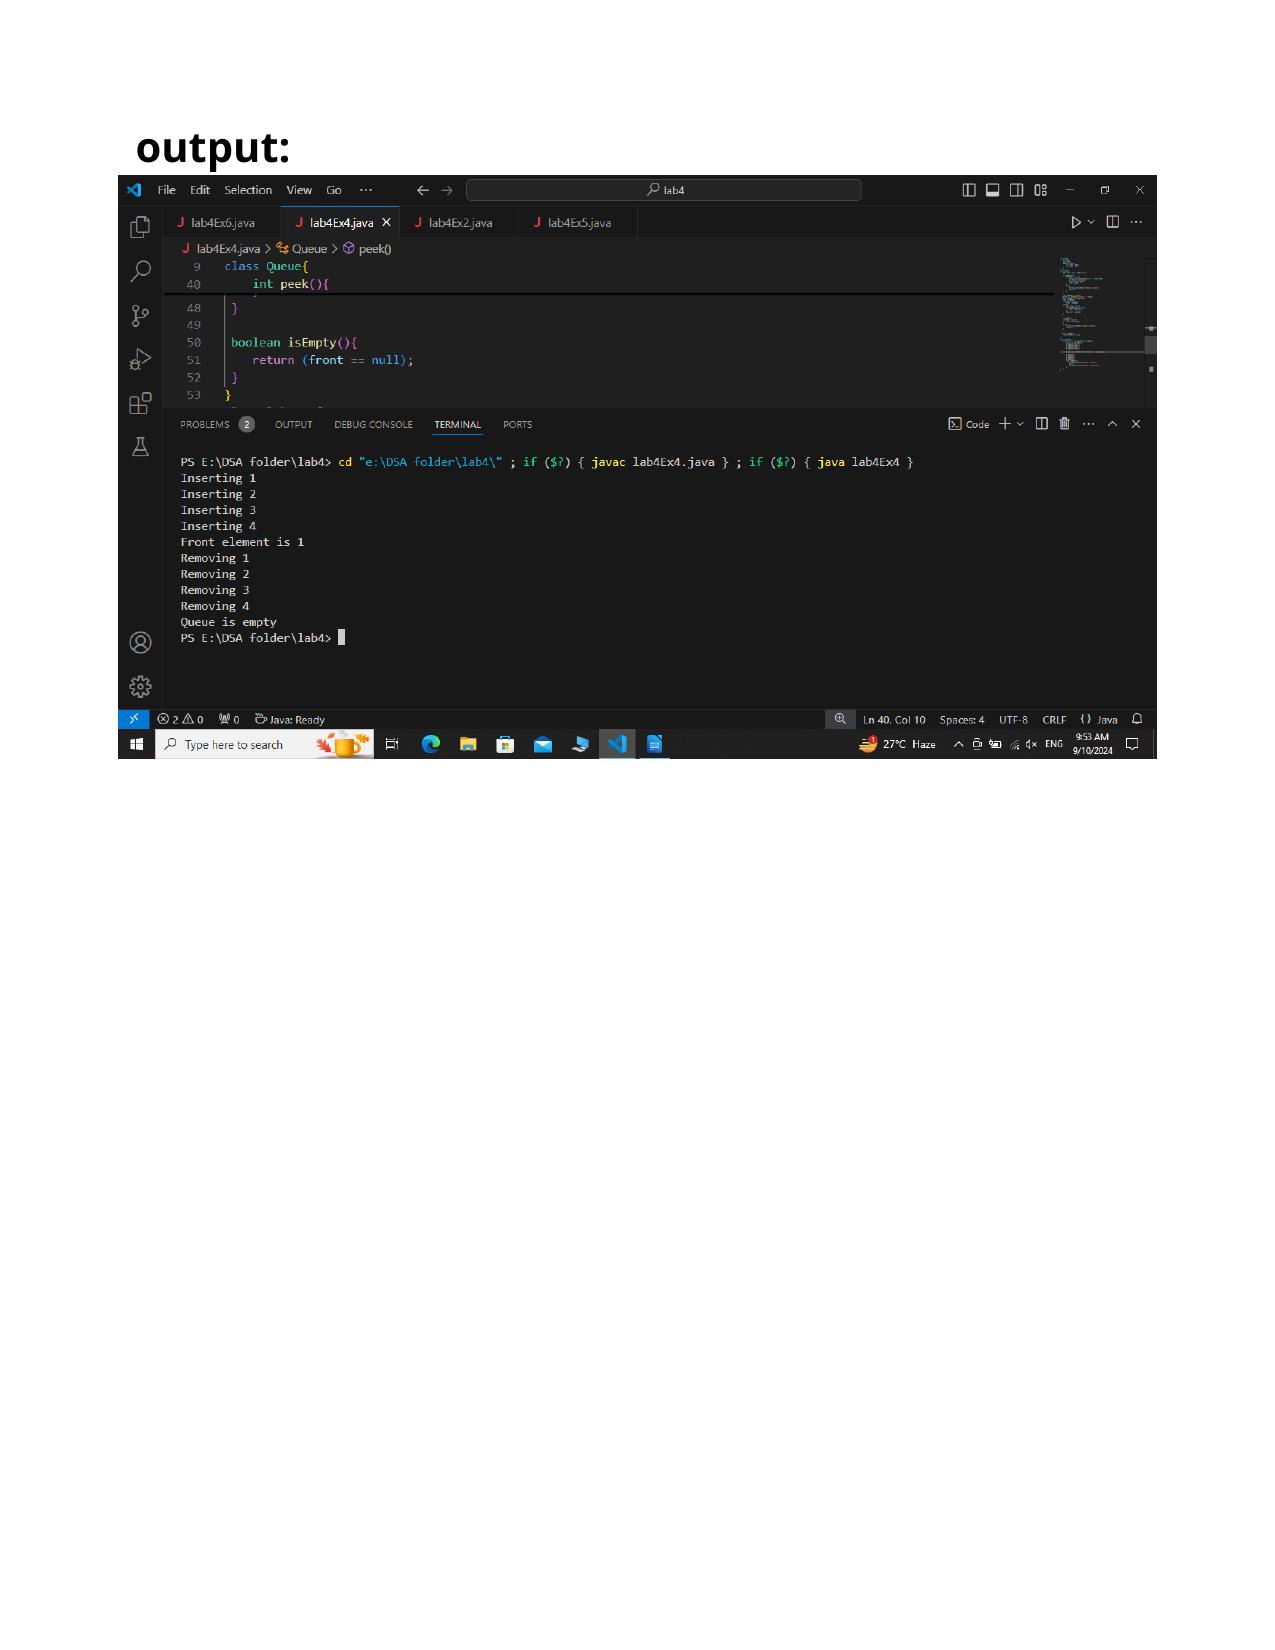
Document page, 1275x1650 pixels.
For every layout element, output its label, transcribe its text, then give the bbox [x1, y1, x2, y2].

text output: [118, 118, 1157, 175]
picture [118, 175, 1157, 759]
